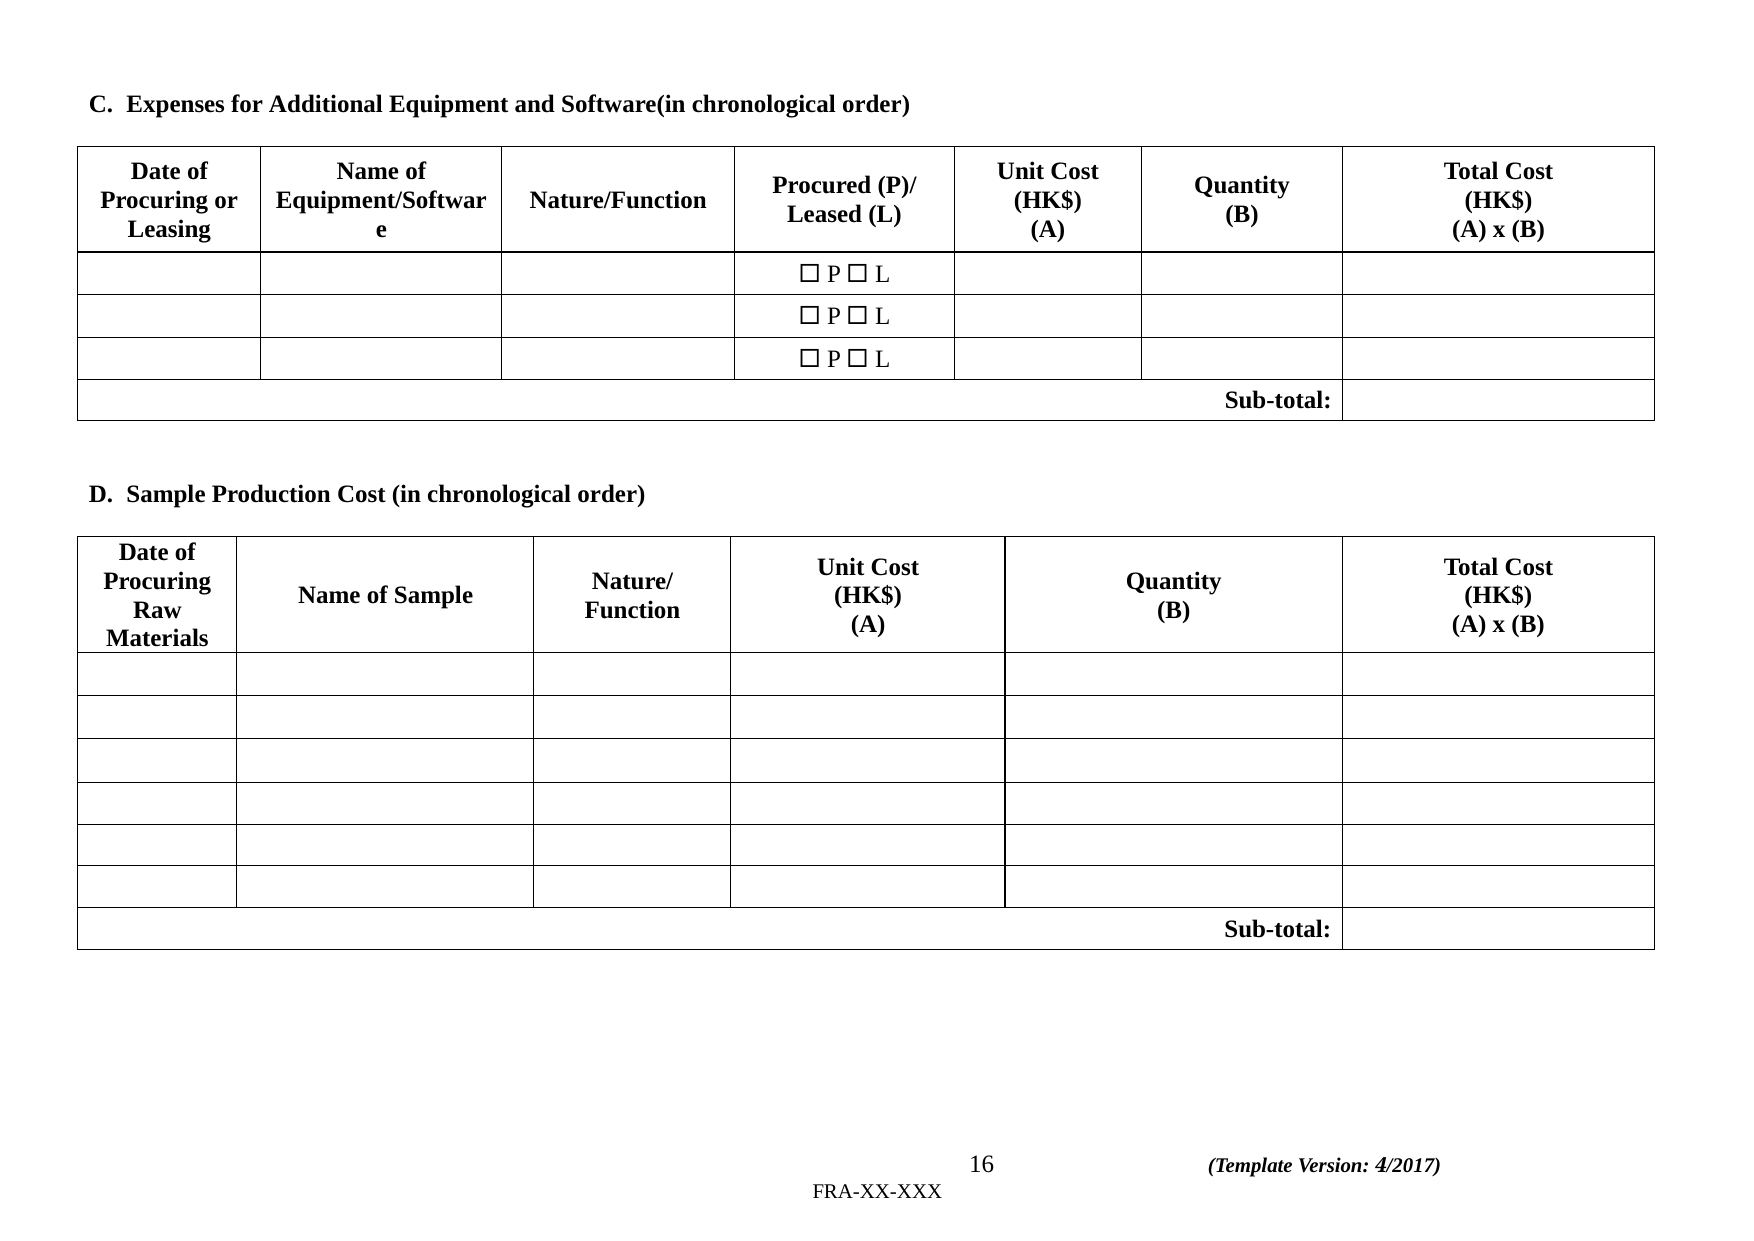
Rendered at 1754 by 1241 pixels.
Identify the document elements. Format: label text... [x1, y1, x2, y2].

table_cell [78, 696, 236, 738]
table_cell P L [735, 253, 954, 294]
table_cell [1006, 739, 1342, 782]
table_cell [1343, 825, 1654, 865]
table_header Total Cost (HK$) (A) x (B) [1343, 537, 1654, 652]
table_cell [1006, 825, 1342, 865]
table_cell [502, 253, 734, 294]
table_cell [731, 696, 1004, 738]
table_cell [1343, 253, 1654, 294]
list Expenses for Additional Equipment and Software(in chronological order) [89, 89, 1665, 117]
table_header Date of Procuring or Leasing [78, 147, 260, 251]
table_cell [1006, 696, 1342, 738]
table_cell [1142, 338, 1342, 378]
table_cell [1142, 253, 1342, 294]
table_header Nature/Function [534, 537, 730, 652]
table_cell [261, 253, 501, 294]
table_cell [534, 653, 730, 694]
table_cell [1343, 783, 1654, 823]
table_cell [1343, 739, 1654, 782]
table_cell [237, 739, 533, 782]
table_cell [1343, 653, 1654, 694]
table_cell [237, 825, 533, 865]
table_cell P L [735, 295, 954, 337]
table_cell [78, 338, 260, 378]
table_cell [534, 825, 730, 865]
table_cell P L [735, 338, 954, 378]
table_cell [1343, 696, 1654, 738]
table_cell [1343, 866, 1654, 907]
table_cell [1006, 653, 1342, 694]
table_cell [237, 653, 533, 694]
table_cell [731, 825, 1004, 865]
table_cell [534, 696, 730, 738]
table_cell [1343, 908, 1654, 949]
table_cell [955, 338, 1141, 378]
table_cell [78, 783, 236, 823]
table_cell [78, 253, 260, 294]
table_header Date of Procuring Raw Materials [78, 537, 236, 652]
table_header Total Cost (HK$) (A) x (B) [1343, 147, 1654, 251]
table_cell [1006, 866, 1342, 907]
table_cell [237, 783, 533, 823]
table_cell [1006, 783, 1342, 823]
table_cell [731, 783, 1004, 823]
table_cell [261, 338, 501, 378]
table_cell [1343, 380, 1654, 420]
table_header Unit Cost (HK$) (A) [731, 537, 1004, 652]
table_cell [78, 866, 236, 907]
table_cell [955, 253, 1141, 294]
table_cell [237, 696, 533, 738]
list Sample Production Cost (in chronological order) [89, 479, 1665, 507]
table_cell [78, 653, 236, 694]
table_cell [534, 783, 730, 823]
table_header Name of Sample [237, 537, 533, 652]
table_header Unit Cost (HK$) (A) [955, 147, 1141, 251]
table_header Name of Equipment/Software [261, 147, 501, 251]
table_cell Sub-total: [78, 908, 1342, 949]
table_cell [261, 295, 501, 337]
table_cell [1142, 295, 1342, 337]
table_cell [731, 866, 1004, 907]
table_cell [502, 338, 734, 378]
table_header Quantity (B) [1006, 537, 1342, 652]
table_cell [1343, 295, 1654, 337]
table_header Nature/Function [502, 147, 734, 251]
table_cell [731, 653, 1004, 694]
table_header Quantity (B) [1142, 147, 1342, 251]
table_cell [534, 739, 730, 782]
table_cell [78, 295, 260, 337]
table_header Procured (P)/ Leased (L) [735, 147, 954, 251]
table_cell Sub-total: [78, 380, 1342, 420]
table_cell [502, 295, 734, 337]
table_cell [237, 866, 533, 907]
table_cell [78, 825, 236, 865]
table_cell [731, 739, 1004, 782]
table_cell [78, 739, 236, 782]
table_cell [955, 295, 1141, 337]
table_cell [1343, 338, 1654, 378]
table_cell [534, 866, 730, 907]
